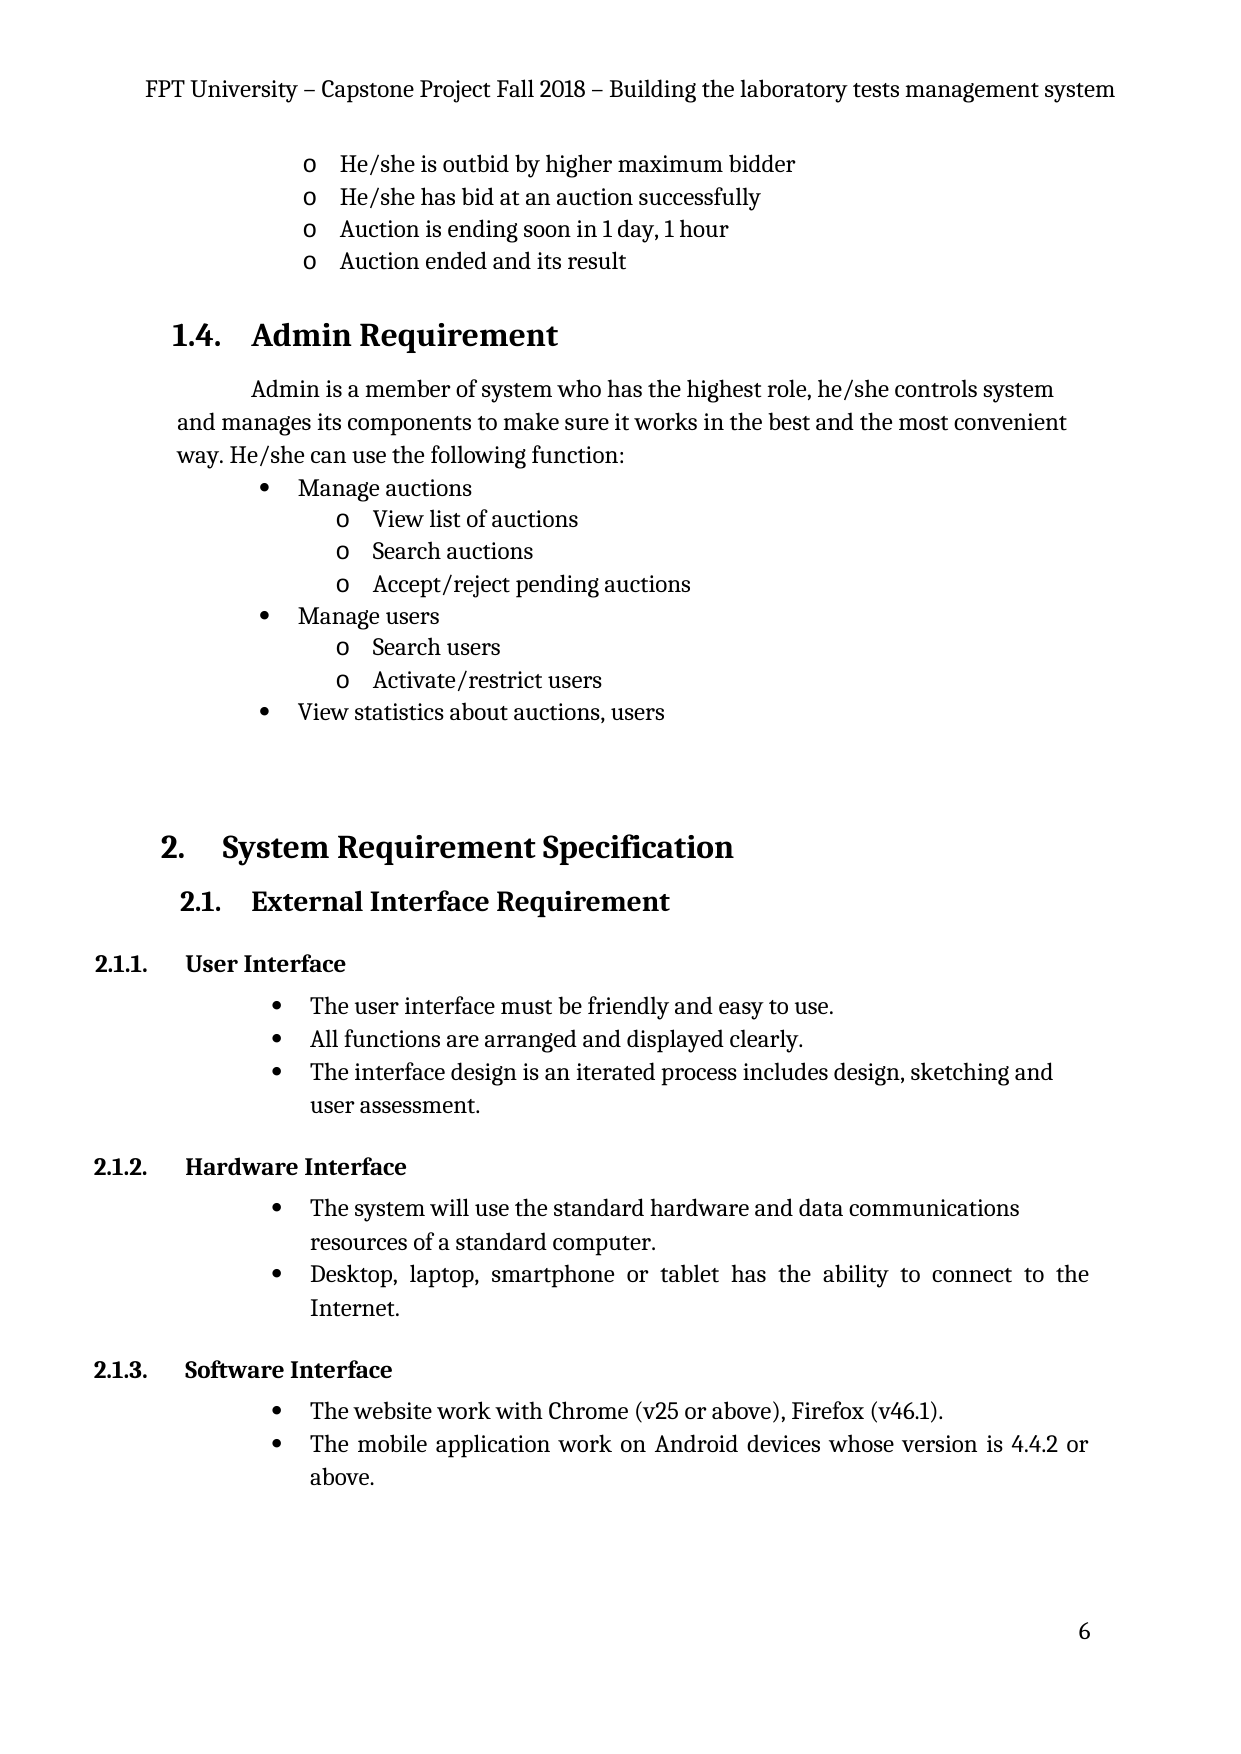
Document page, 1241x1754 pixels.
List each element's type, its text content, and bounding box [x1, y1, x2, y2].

list The interface design is an iterated process includes design, sketching and user assessment. [272, 1058, 1090, 1119]
subtitle External Interface Requirement [221, 885, 1090, 919]
list Auction is ending soon in 1 day, 1 hour [302, 215, 1090, 245]
list The website work with Chrome (v25 or above), Firefox (v46.1). [272, 1397, 1090, 1426]
list Accept/reject pending auctions [335, 570, 1090, 600]
list Search users [335, 633, 1090, 663]
subtitle Software Interface [148, 1356, 1090, 1384]
list Manage auctions [260, 474, 1090, 503]
list Manage users [260, 602, 1090, 631]
list Search auctions [335, 537, 1090, 567]
subtitle Hardware Interface [148, 1153, 1090, 1182]
list All functions are arranged and displayed clearly. [272, 1025, 1090, 1053]
subtitle System Requirement Specification [185, 828, 1090, 867]
list View statistics about auctions, users [260, 698, 1090, 727]
list Activate/restrict users [335, 666, 1090, 696]
list The system will use the standard hardware and data communications resources of a standard computer. [272, 1194, 1090, 1256]
text Admin is a member of system who has the highest role, he/she controls system and manages its components to make sure it works in the best and the most convenient way. He/she can use the following function: [177, 375, 1090, 469]
list The user interface must be friendly and easy to use. [272, 992, 1090, 1021]
subtitle User Interface [148, 950, 1090, 979]
subtitle Admin Requirement [221, 317, 1090, 355]
list Auction ended and its result [302, 247, 1090, 277]
list He/she is outbid by higher maximum bidder [302, 150, 1090, 180]
list View list of auctions [335, 505, 1090, 535]
list Desktop, laptop, smartphone or tablet has the ability to connect to the Internet. [272, 1260, 1090, 1322]
list He/she has bid at an auction successfully [302, 182, 1090, 212]
list The mobile application work on Android devices whose version is 4.4.2 or above. [272, 1430, 1090, 1492]
